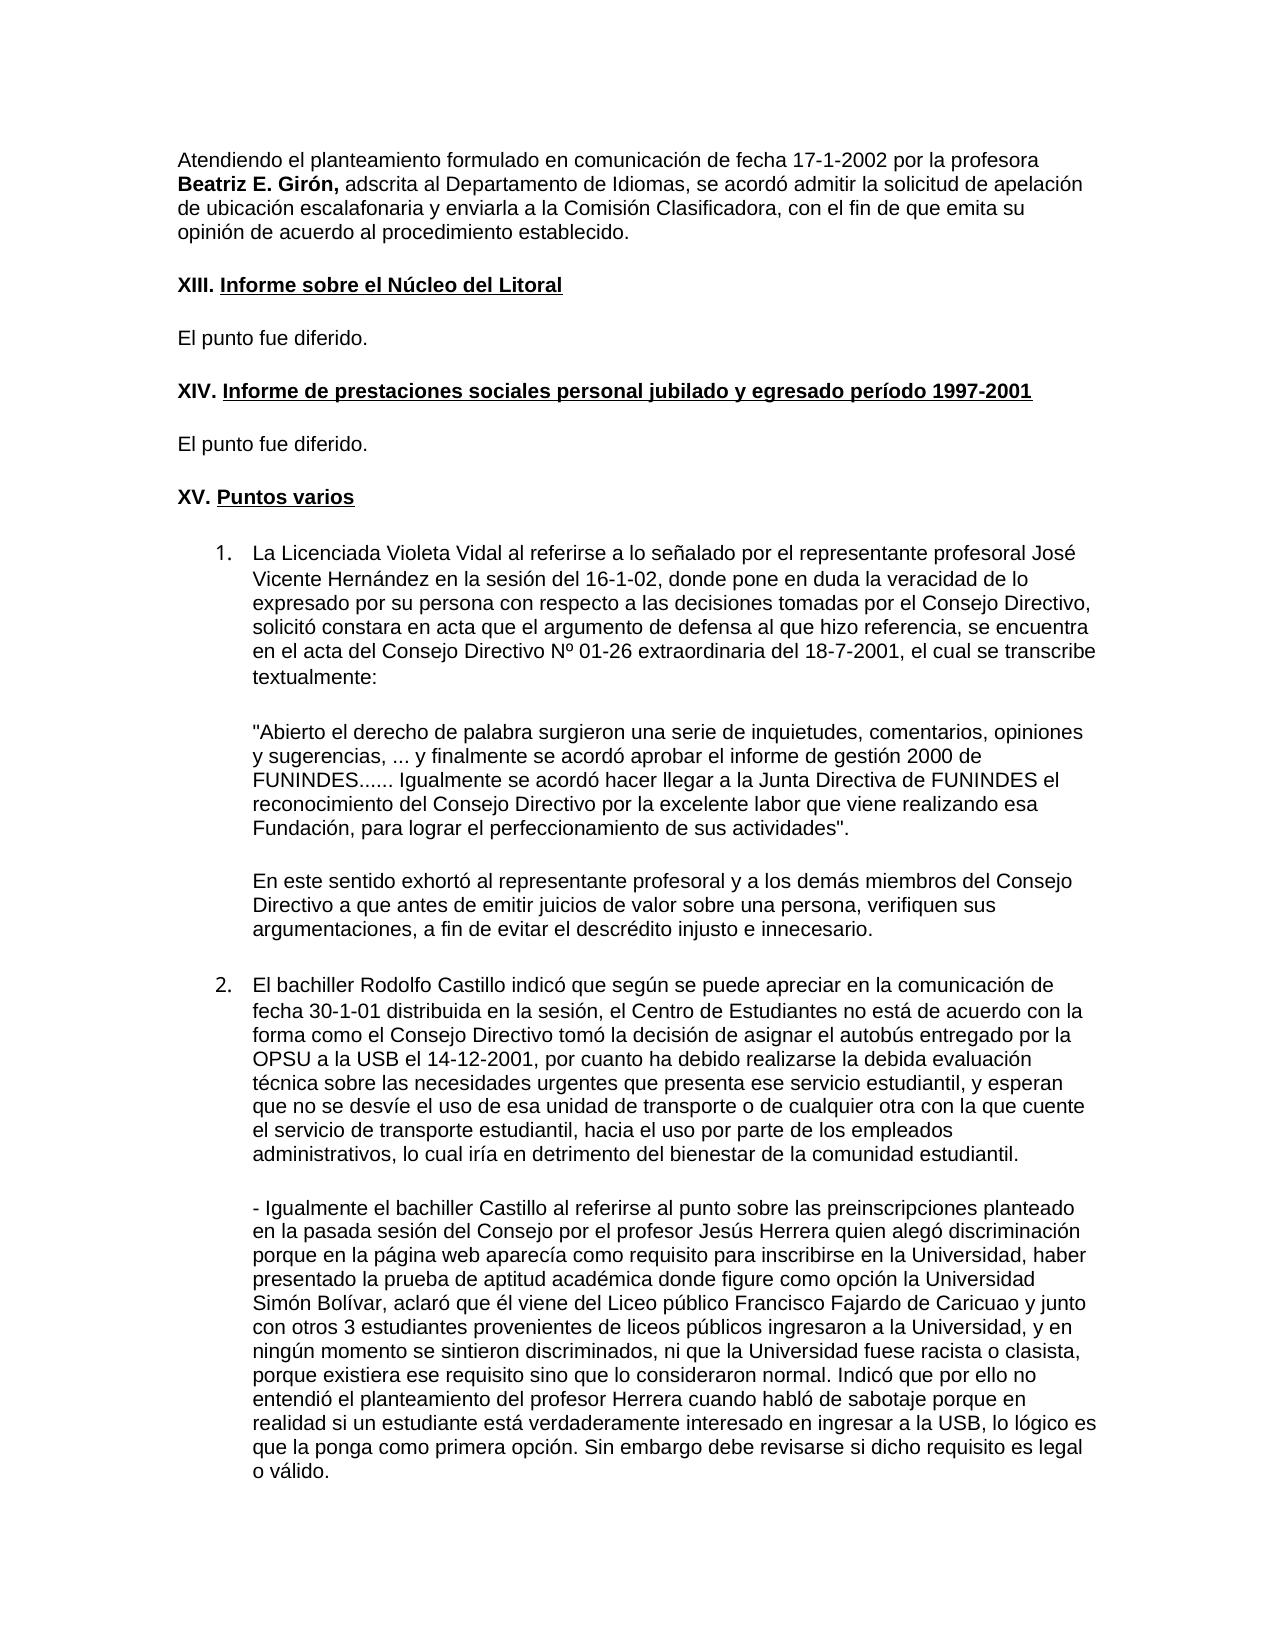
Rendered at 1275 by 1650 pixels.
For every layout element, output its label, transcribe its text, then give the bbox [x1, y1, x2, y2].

text El punto fue diferido. [177, 326, 1098, 350]
list El bachiller Rodolfo Castillo indicó que según se puede apreciar en la comunicación de fecha 30-1-01 distribuida en la sesión, el Centro de Estudiantes no está de acuerdo con la forma como el Consejo Directivo tomó la decisión de asignar el autobús entregado por la OPSU a la USB el 14-12-2001, por cuanto ha debido realizarse la debida evaluación técnica sobre las necesidades urgentes que presenta ese servicio estudiantil, y esperan que no se desvíe el uso de esa unidad de transporte o de cualquier otra con la que cuente el servicio de transporte estudiantil, hacia el uso por parte de los empleados administrativos, lo cual iría en detrimento del bienestar de la comunidad estudiantil. [215, 970, 1098, 1166]
text "Abierto el derecho de palabra surgieron una serie de inquietudes, comentarios, opiniones y sugerencias, ... y finalmente se acordó aprobar el informe de gestión 2000 de FUNINDES...... Igualmente se acordó hacer llegar a la Junta Directiva de FUNINDES el reconocimiento del Consejo Directivo por la excelente labor que viene realizando esa Fundación, para lograr el perfeccionamiento de sus actividades". [252, 720, 1098, 840]
list La Licenciada Violeta Vidal al referirse a lo señalado por el representante profesoral José Vicente Hernández en la sesión del 16-1-02, donde pone en duda la veracidad de lo expresado por su persona con respecto a las decisiones tomadas por el Consejo Directivo, solicitó constara en acta que el argumento de defensa al que hizo referencia, se encuentra en el acta del Consejo Directivo Nº 01-26 extraordinaria del 18-7-2001, el cual se transcribe textualmente: [215, 538, 1098, 691]
text En este sentido exhortó al representante profesoral y a los demás miembros del Consejo Directivo a que antes de emitir juicios de valor sobre una persona, verifiquen sus argumentaciones, a fin de evitar el descrédito injusto e innecesario. [252, 869, 1098, 941]
text Atendiendo el planteamiento formulado en comunicación de fecha 17-1-2002 por la profesora Beatriz E. Girón, adscrita al Departamento de Idiomas, se acordó admitir la solicitud de apelación de ubicación escalafonaria y enviarla a la Comisión Clasificadora, con el fin de que emita su opinión de acuerdo al procedimiento establecido. [177, 148, 1098, 243]
text XIV. Informe de prestaciones sociales personal jubilado y egresado período 1997-2001 [177, 379, 1098, 403]
text El punto fue diferido. [177, 432, 1098, 456]
text - Igualmente el bachiller Castillo al referirse al punto sobre las preinscripciones planteado en la pasada sesión del Consejo por el profesor Jesús Herrera quien alegó discriminación porque en la página web aparecía como requisito para inscribirse en la Universidad, haber presentado la prueba de aptitud académica donde figure como opción la Universidad Simón Bolívar, aclaró que él viene del Liceo público Francisco Fajardo de Caricuao y junto con otros 3 estudiantes provenientes de liceos públicos ingresaron a la Universidad, y en ningún momento se sintieron discriminados, ni que la Universidad fuese racista o clasista, porque existiera ese requisito sino que lo consideraron normal. Indicó que por ello no entendió el planteamiento del profesor Herrera cuando habló de sabotaje porque en realidad si un estudiante está verdaderamente interesado en ingresar a la USB, lo lógico es que la ponga como primera opción. Sin embargo debe revisarse si dicho requisito es legal o válido. [252, 1195, 1098, 1483]
text XIII. Informe sobre el Núcleo del Litoral [177, 273, 1098, 297]
text XV. Puntos varios [177, 485, 1098, 509]
